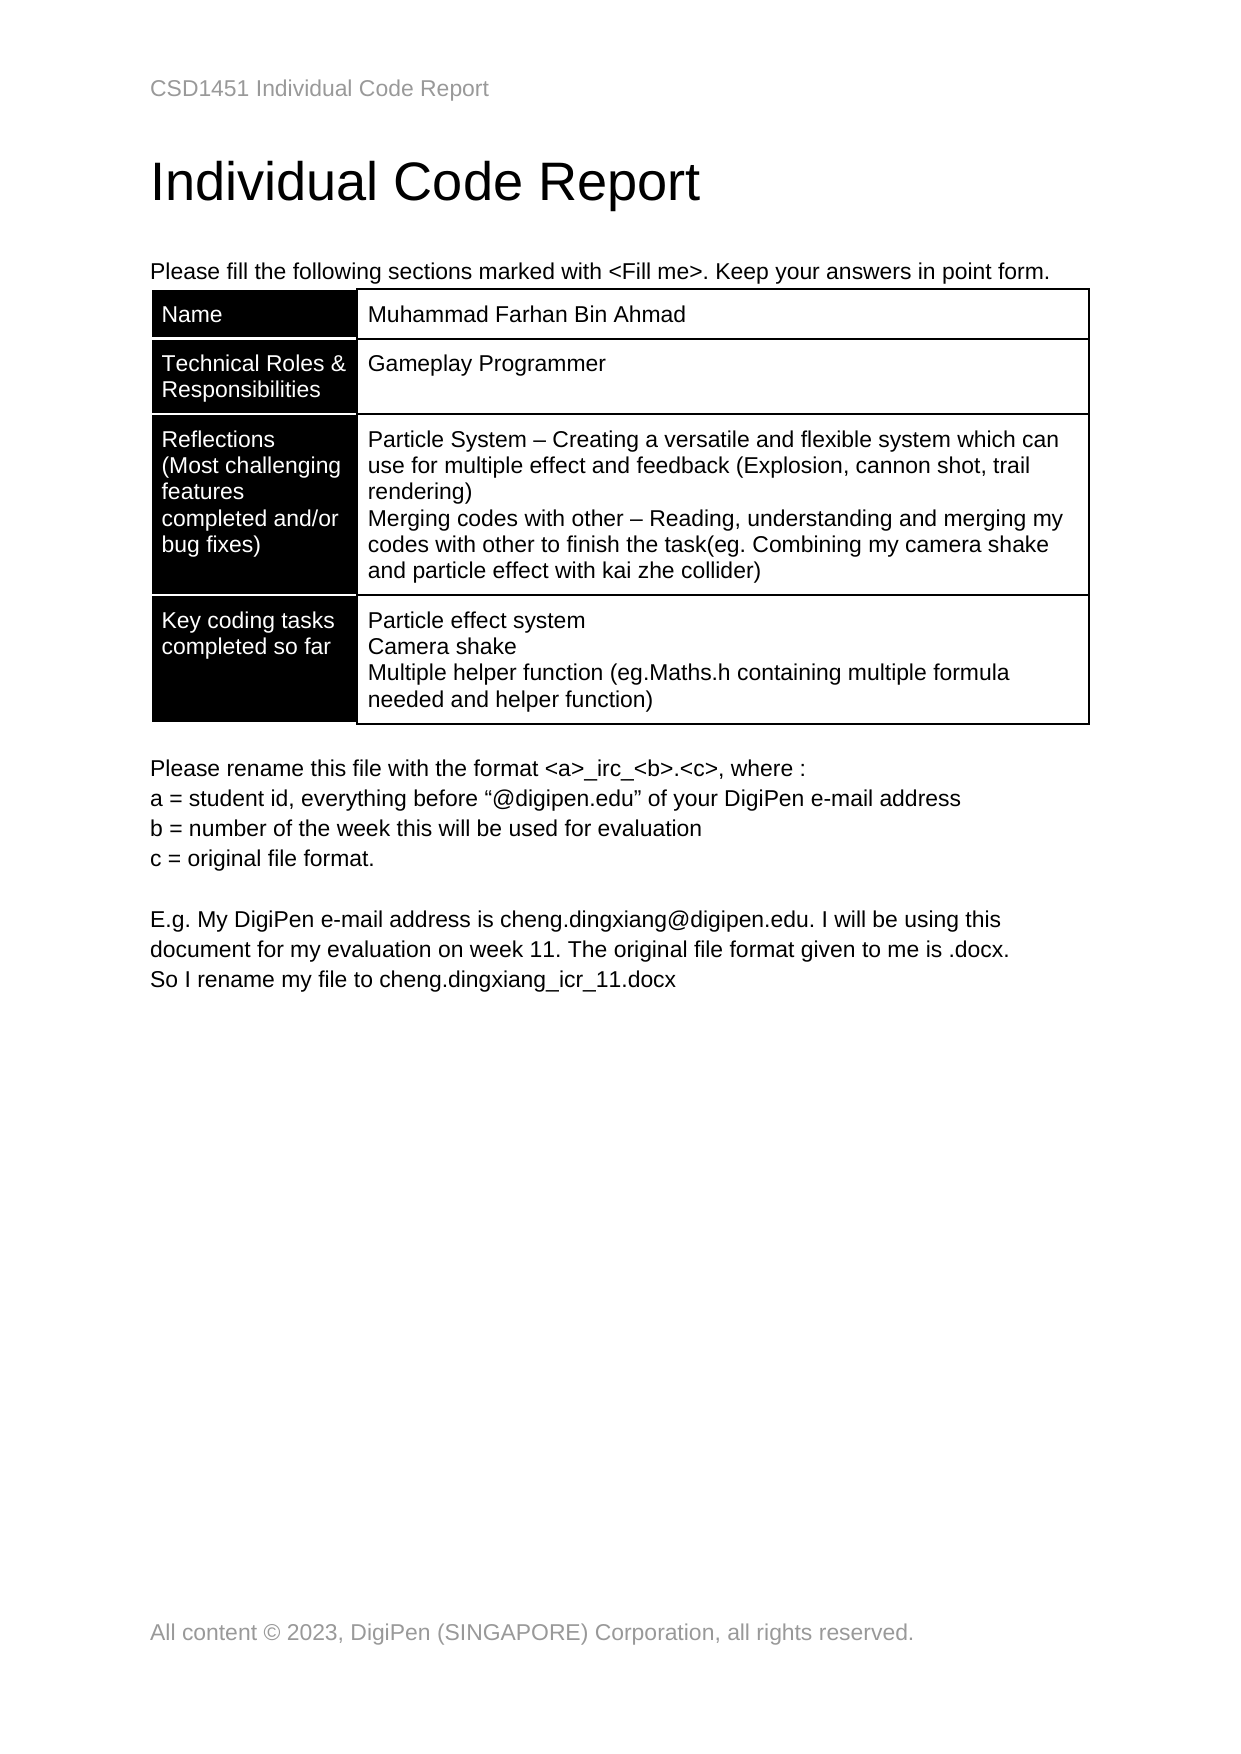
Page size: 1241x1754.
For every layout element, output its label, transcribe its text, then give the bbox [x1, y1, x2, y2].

table_cell Technical Roles & Responsibilities [152, 340, 356, 413]
text c = original file format. [150, 845, 1090, 872]
table_header Name [152, 290, 356, 337]
table_cell Particle System – Creating a versatile and flexible system which can use for multiple effect and feedback (Explosion, cannon shot, trail rendering) Merging codes with other – Reading, understanding and merging my codes with other to finish the task(eg. Combining my camera shake and particle effect with kai zhe collider) [358, 415, 1088, 594]
table_cell Gameplay Programmer [358, 340, 1088, 413]
table_cell Key coding tasks completed so far [152, 596, 356, 722]
text So I rename my file to cheng.dingxiang_icr_11.docx [150, 966, 1090, 993]
text E.g. My DigiPen e-mail address is cheng.dingxiang@digipen.edu. I will be using this document for my evaluation on week 11. The original file format given to me is .docx. [150, 906, 1090, 962]
table_cell Particle effect system Camera shake Multiple helper function (eg.Maths.h containing multiple formula needed and helper function) [358, 596, 1088, 722]
title Individual Code Report [150, 150, 1090, 212]
table_cell Reflections (Most challenging features completed and/or bug fixes) [152, 415, 356, 594]
table_header Muhammad Farhan Bin Ahmad [358, 290, 1088, 337]
text Please fill the following sections marked with <Fill me>. Keep your answers in point form. [150, 258, 1090, 284]
text a = student id, everything before “@digipen.edu” of your DigiPen e-mail address [150, 785, 1090, 811]
text Please rename this file with the format <a>_irc_<b>.<c>, where : [150, 755, 1090, 781]
text b = number of the week this will be used for evaluation [150, 815, 1090, 842]
